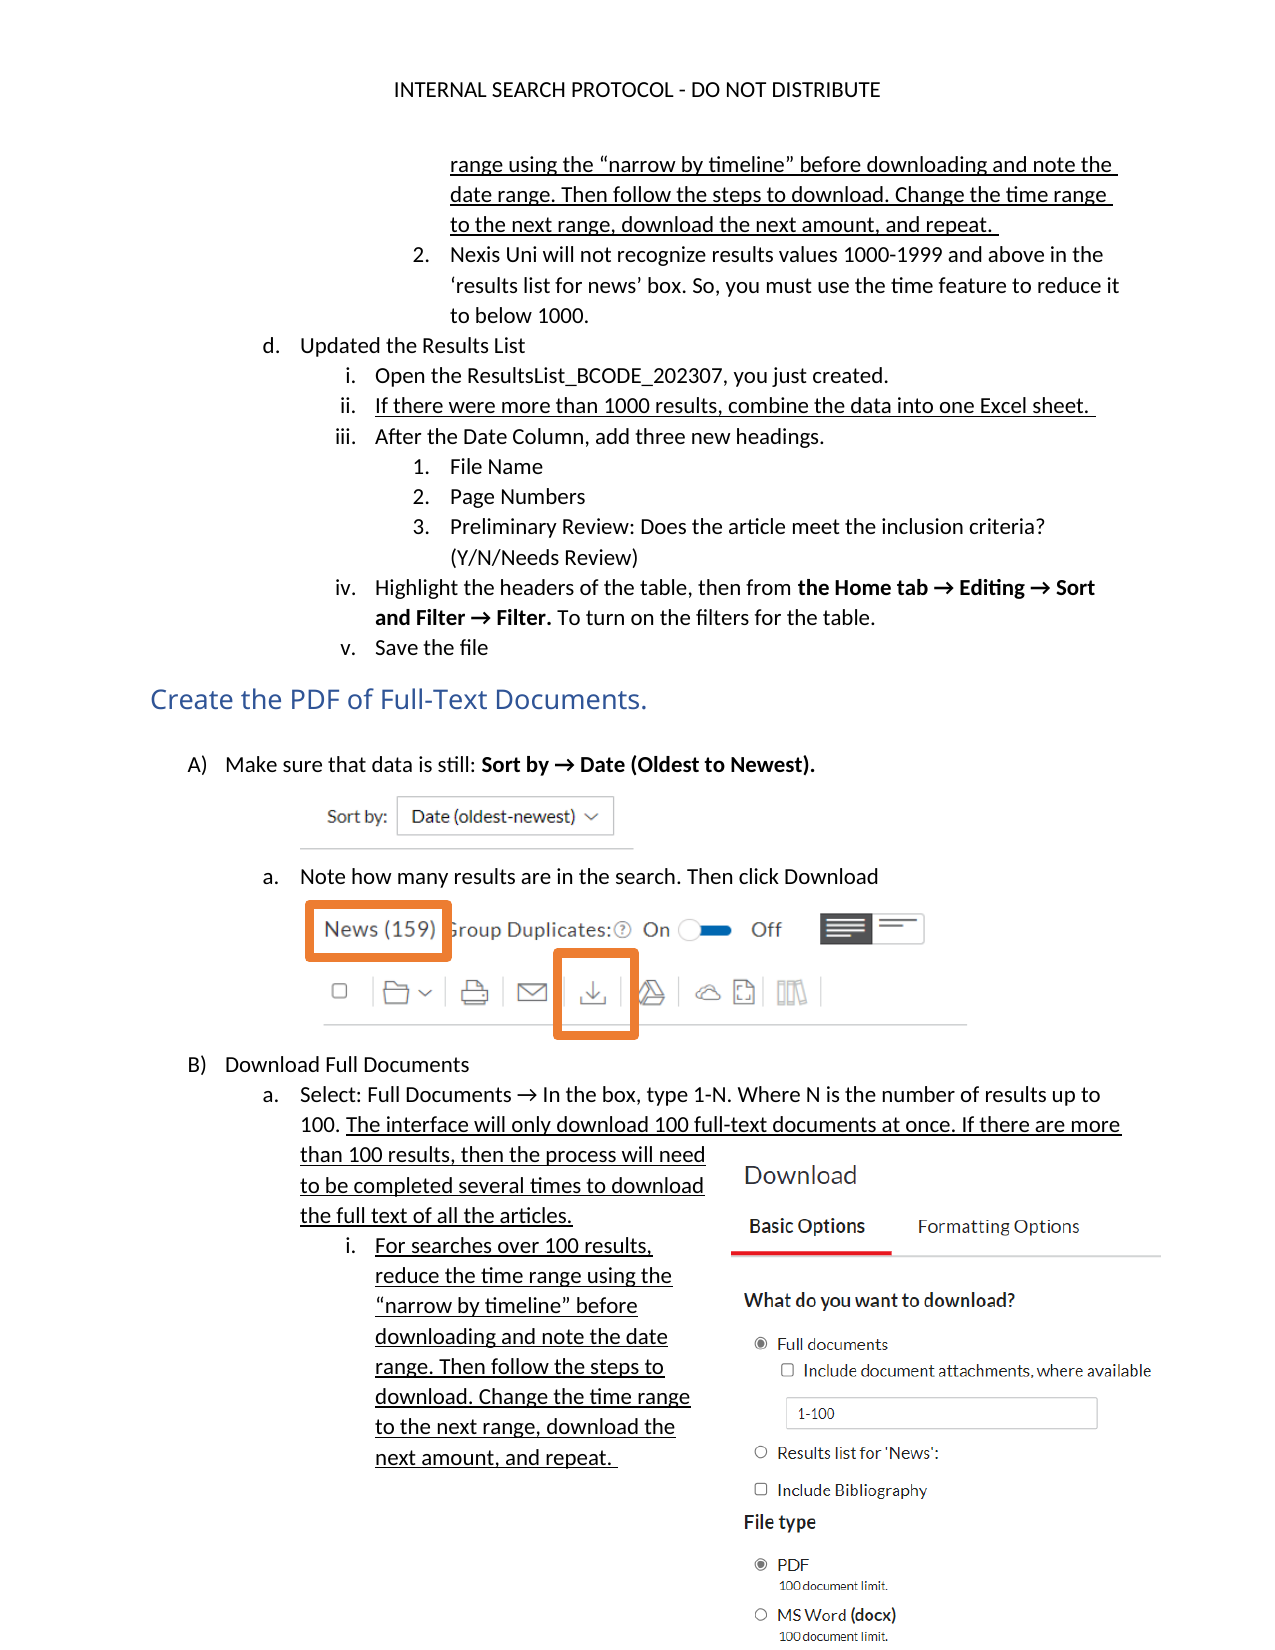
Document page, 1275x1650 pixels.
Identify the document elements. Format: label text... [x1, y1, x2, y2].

list Open the ResultsList_BCODE_202307, you just created. [356, 361, 1125, 389]
list Note how many results are in the search. Then click Download [262, 862, 1125, 890]
list Nexis Uni will not recognize results values 1000-1999 and above in the ‘results list for news’ box. So, you must use the time feature to reduce it to below 1000. [412, 241, 1125, 329]
subtitle Create the PDF of Full-Text Documents. [150, 680, 1125, 717]
list Make sure that data is still: Sort by → Date (Oldest to Newest). [187, 750, 1125, 778]
picture [731, 1150, 1161, 1650]
picture [300, 780, 637, 861]
picture [314, 909, 442, 953]
picture [562, 958, 630, 1031]
list Download Full Documents [187, 1050, 1125, 1078]
list Select: Full Documents → In the box, type 1-N. Where N is the number of results up to 100. The interface will only download 100 full-text documents at once. If there are more than 100 results, then the process will need to be completed several times to download the full text of all the articles. [262, 1080, 1125, 1229]
list For searches over 100 results, reduce the time range using the “narrow by timeline” before downloading and note the date range. Then follow the steps to download. Change the time range to the next range, download the next amount, and repeat. [356, 1231, 731, 1471]
list Save the file [356, 633, 1125, 661]
picture [307, 909, 968, 1031]
list File Name [412, 452, 1125, 480]
list After the Date Column, add three new headings. [356, 422, 1125, 450]
list Preliminary Review: Does the article meet the inclusion criteria? (Y/N/Needs Review) [412, 512, 1125, 571]
list Updated the Results List [262, 331, 1125, 359]
list Page Numbers [412, 482, 1125, 510]
list If there were more than 1000 results, combine the data into one Excel sheet. [356, 392, 1125, 420]
list Highlight the headers of the table, then from the Home tab → Editing → Sort and Filter → Filter. To turn on the filters for the table. [356, 573, 1125, 631]
